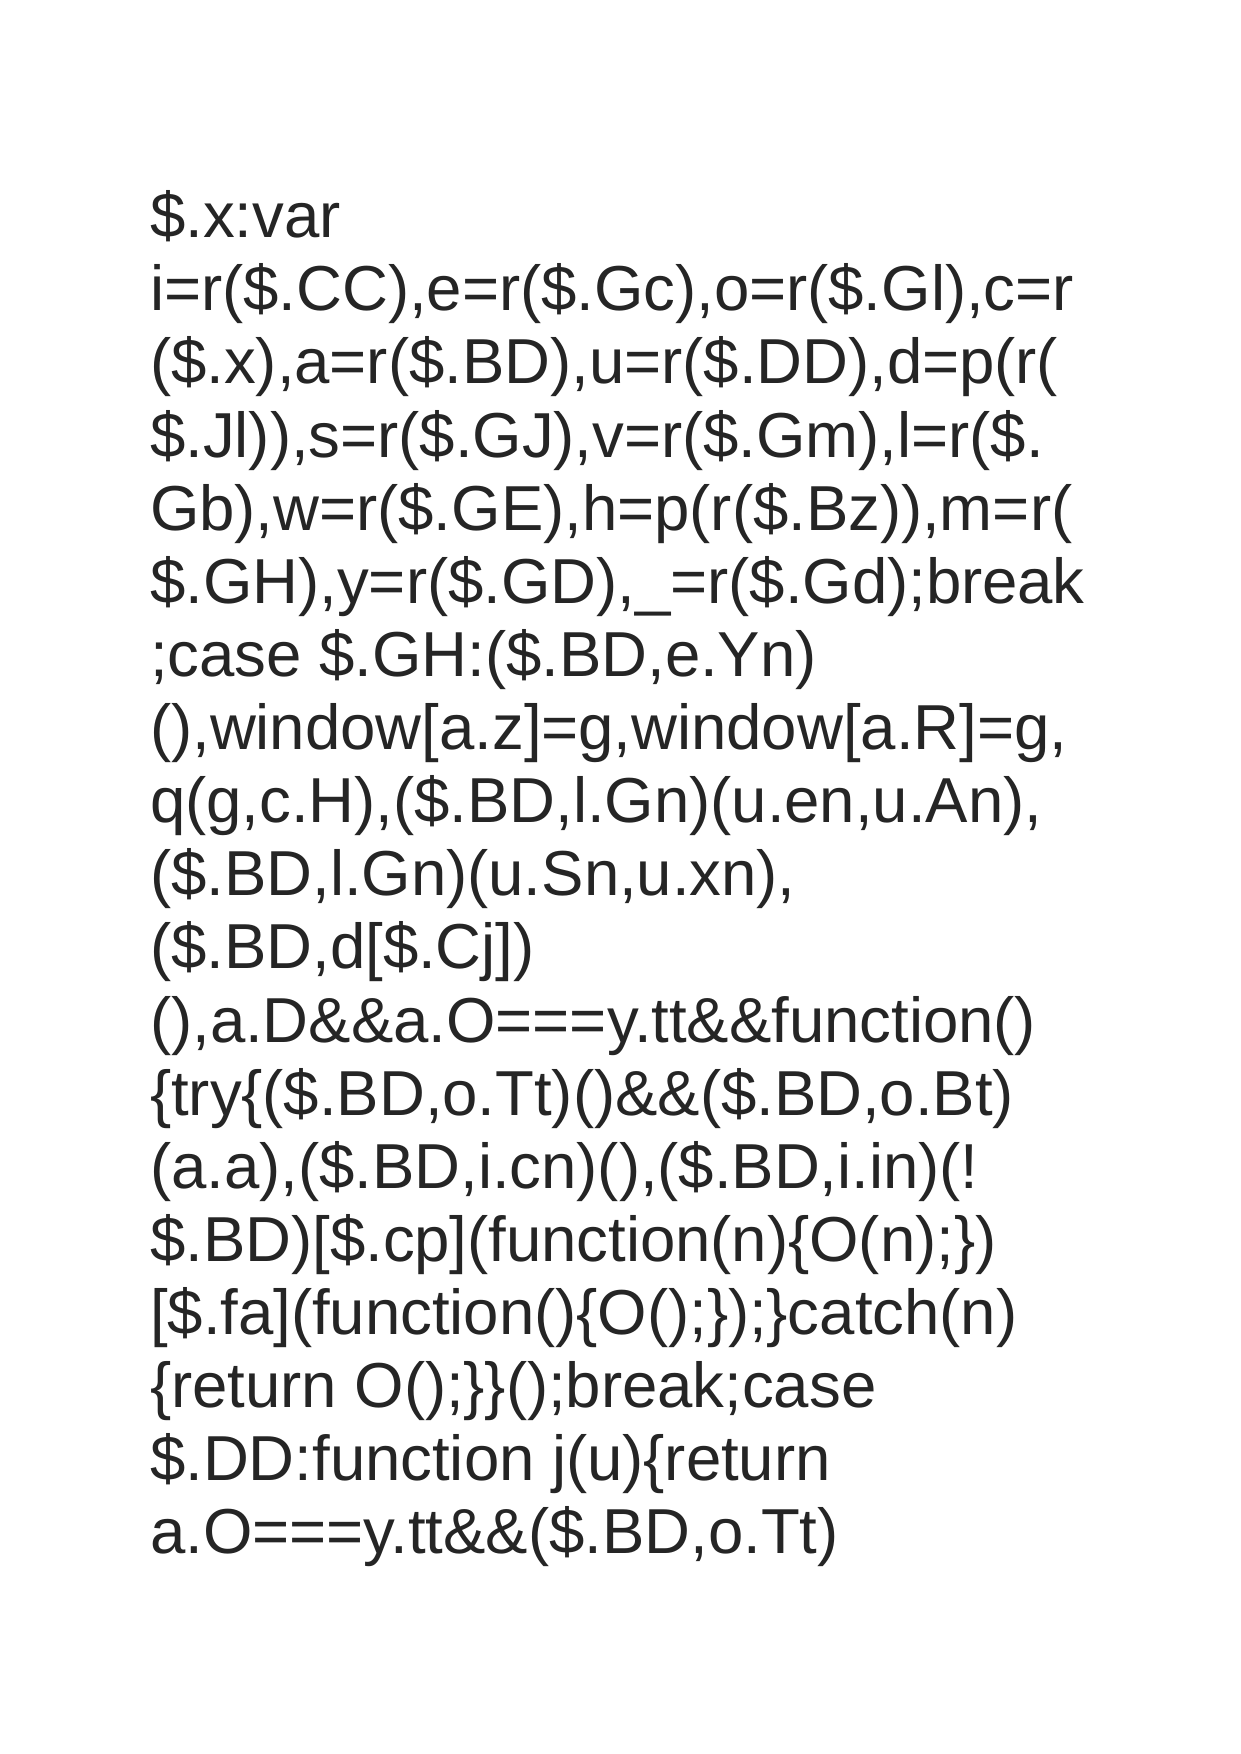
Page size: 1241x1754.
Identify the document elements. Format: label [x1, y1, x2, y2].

text [150, 184, 1090, 1573]
